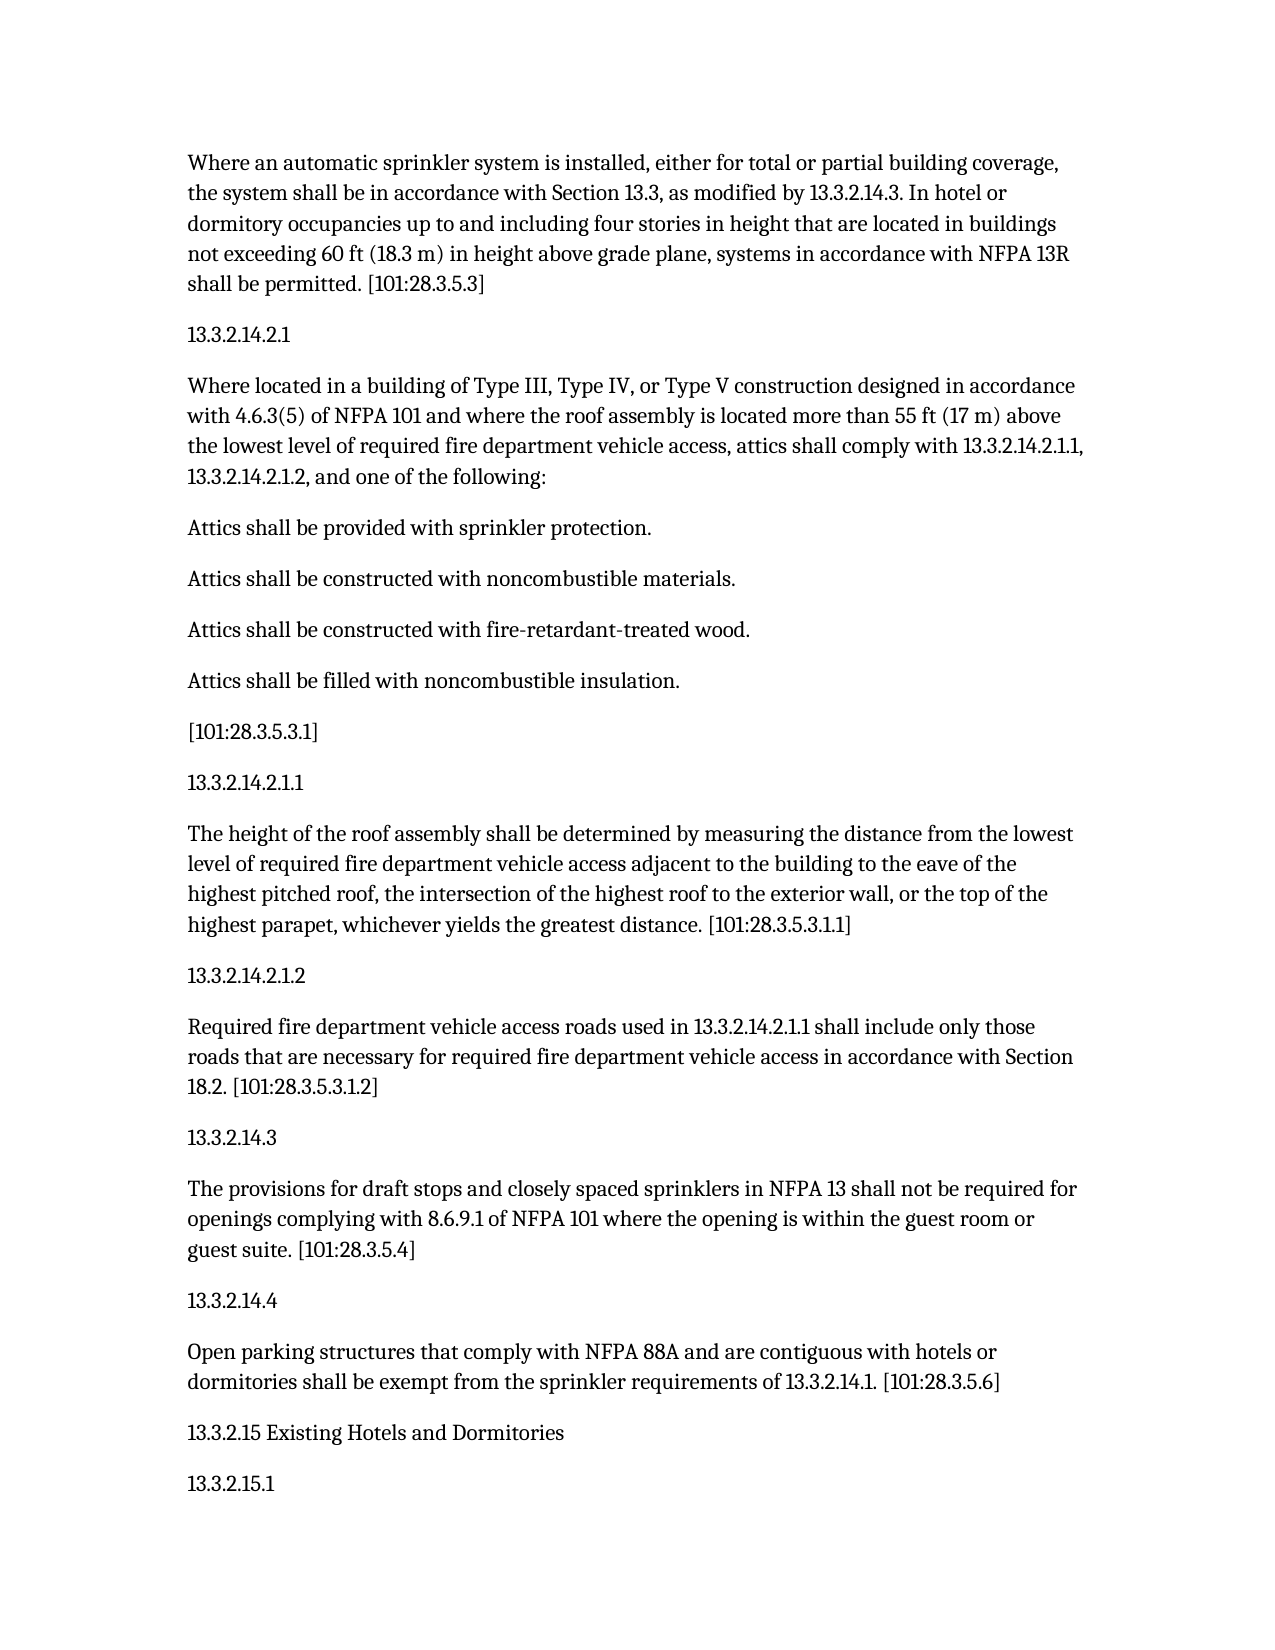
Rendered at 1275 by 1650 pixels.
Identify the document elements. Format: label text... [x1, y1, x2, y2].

text Required fire department vehicle access roads used in 13.3.2.14.2.1.1 shall include only those roads that are necessary for required fire department vehicle access in accordance with Section 18.2. [101:28.3.5.3.1.2] [187, 1013, 1087, 1100]
text Where located in a building of Type III, Type IV, or Type V construction designed in accordance with 4.6.3(5) of NFPA 101 and where the roof assembly is located more than 55 ft (17 m) above the lowest level of required fire department vehicle access, attics shall comply with 13.3.2.14.2.1.1, 13.3.2.14.2.1.2, and one of the following: [187, 373, 1087, 490]
text 13.3.2.14.4 [187, 1287, 1087, 1314]
text Attics shall be constructed with fire-retardant-treated wood. [187, 617, 1087, 643]
text [101:28.3.5.3.1] [187, 719, 1087, 745]
text Where an automatic sprinkler system is installed, either for total or partial building coverage, the system shall be in accordance with Section 13.3, as modified by 13.3.2.14.3. In hotel or dormitory occupancies up to and including four stories in height that are located in buildings not exceeding 60 ft (18.3 m) in height above grade plane, systems in accordance with NFPA 13R shall be permitted. [101:28.3.5.3] [187, 150, 1087, 297]
text The height of the roof assembly shall be determined by measuring the distance from the lowest level of required fire department vehicle access adjacent to the building to the eave of the highest pitched roof, the intersection of the highest roof to the exterior wall, or the top of the highest parapet, whichever yields the greatest distance. [101:28.3.5.3.1.1] [187, 821, 1087, 938]
text Open parking structures that comply with NFPA 88A and are contiguous with hotels or dormitories shall be exempt from the sprinkler requirements of 13.3.2.14.1. [101:28.3.5.6] [187, 1338, 1087, 1395]
text Attics shall be provided with sprinkler protection. [187, 514, 1087, 541]
text The provisions for draft stops and closely spaced sprinklers in NFPA 13 shall not be required for openings complying with 8.6.9.1 of NFPA 101 where the opening is within the guest room or guest suite. [101:28.3.5.4] [187, 1176, 1087, 1263]
text 13.3.2.14.2.1 [187, 322, 1087, 348]
text 13.3.2.14.2.1.2 [187, 962, 1087, 989]
text Attics shall be filled with noncombustible insulation. [187, 668, 1087, 694]
text 13.3.2.14.2.1.1 [187, 770, 1087, 796]
text 13.3.2.14.3 [187, 1125, 1087, 1151]
text 13.3.2.15.1 [187, 1471, 1087, 1497]
text 13.3.2.15 Existing Hotels and Dormitories [187, 1420, 1087, 1446]
text Attics shall be constructed with noncombustible materials. [187, 566, 1087, 592]
